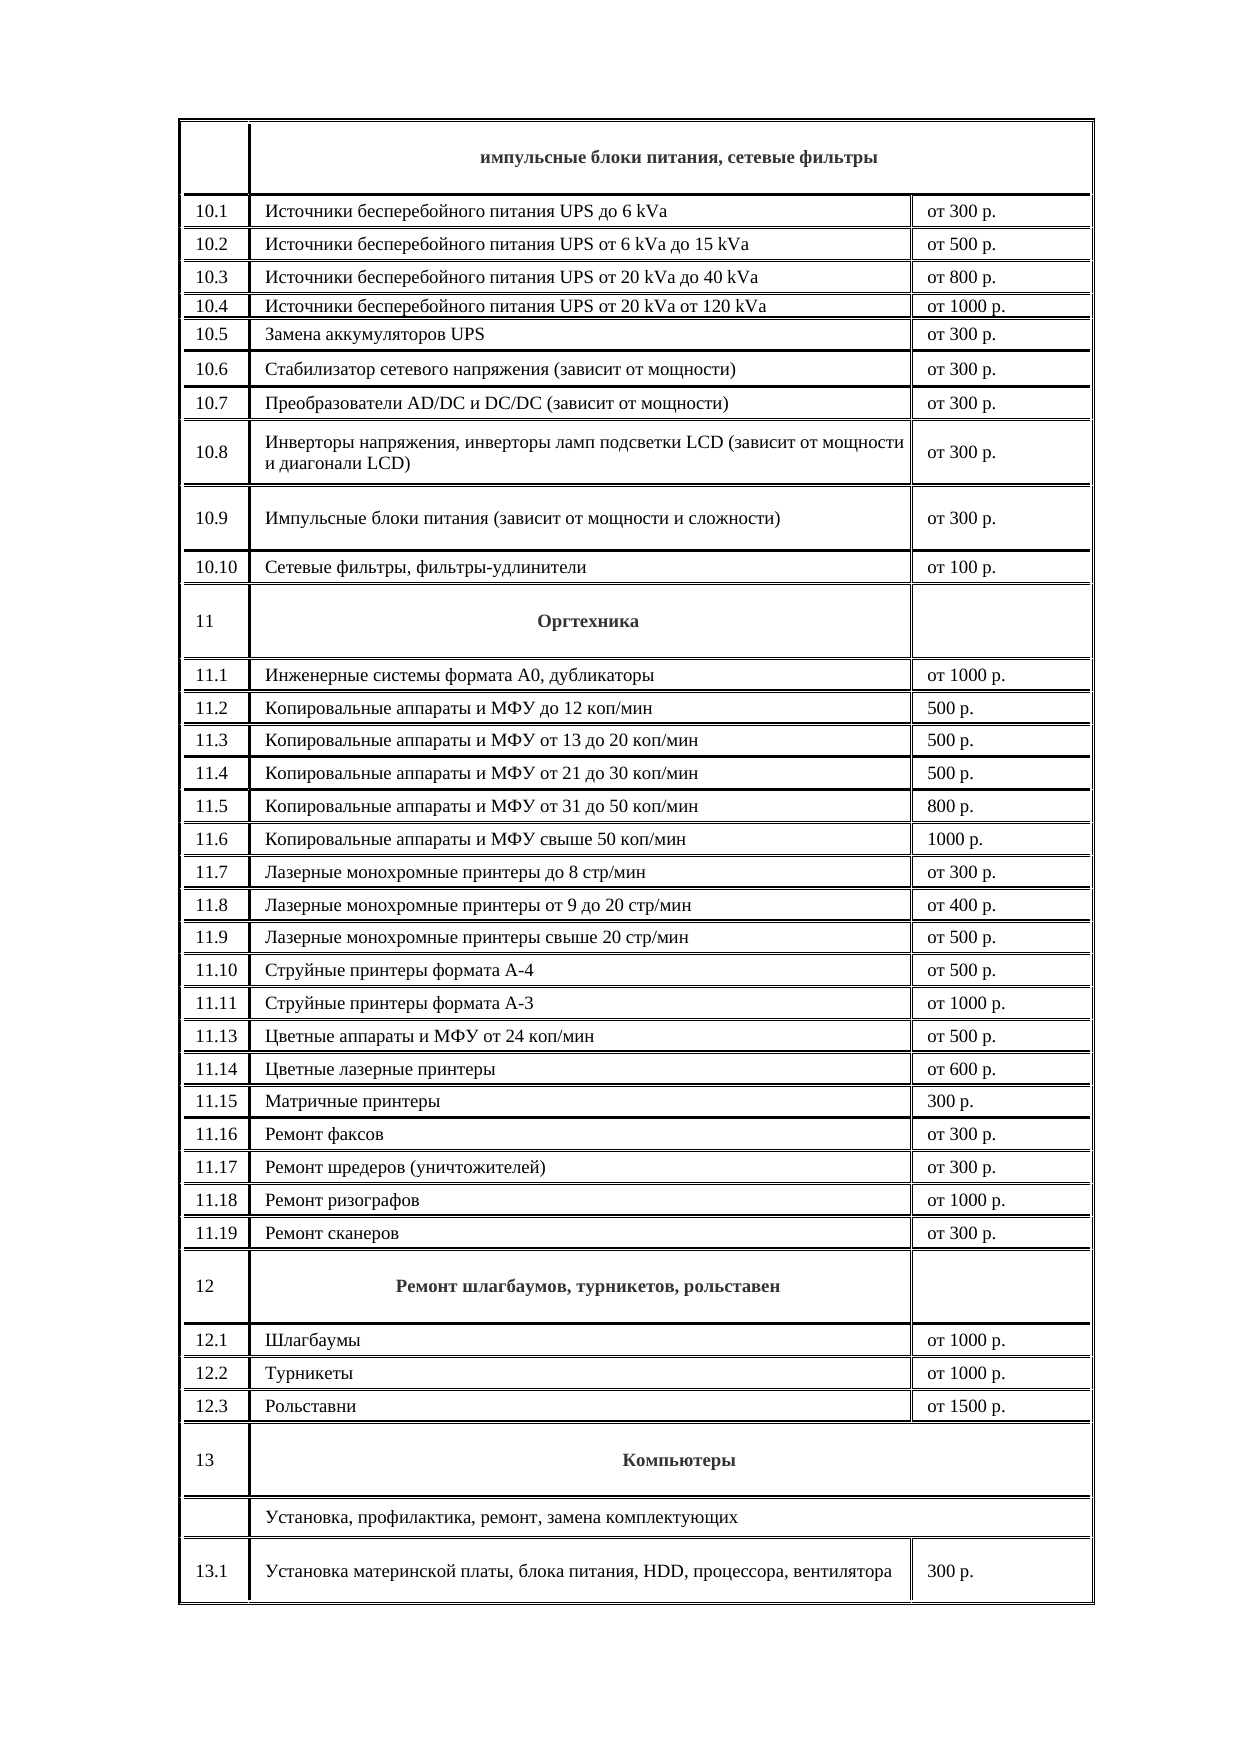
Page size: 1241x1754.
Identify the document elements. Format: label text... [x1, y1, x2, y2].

table_cell от 300 р. [913, 385, 1092, 418]
table_cell от 300 р. [913, 349, 1092, 385]
table_cell Источники бесперебойного питания UPS от 6 kVa до 15 kVa [251, 229, 910, 258]
table_cell от 1000 р. [911, 657, 1093, 689]
table_cell 11.16 [181, 1116, 248, 1149]
table_cell 11.13 [181, 1018, 248, 1050]
table_cell от 300 р. [911, 1149, 1093, 1182]
table_cell 10.10 [181, 549, 248, 582]
table_cell 13 [181, 1420, 248, 1495]
table_cell 300 р. [913, 1083, 1092, 1116]
table_cell Стабилизатор сетевого напряжения (зависит от мощности) [251, 352, 910, 385]
table_cell [911, 582, 1093, 657]
table_cell Лазерные монохромные принтеры до 8 стр/мин [251, 857, 910, 886]
table_cell 1000 р. [911, 821, 1093, 853]
table_cell от 300 р. [911, 418, 1093, 483]
table_cell 11.1 [180, 657, 249, 689]
table_cell Источники бесперебойного питания UPS от 20 kVa до 40 kVa [251, 262, 910, 291]
table_cell от 1000 р. [911, 985, 1093, 1017]
table_cell Турникеты [251, 1358, 910, 1388]
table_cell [249, 122, 1092, 193]
table_cell Ремонт ризографов [251, 1185, 910, 1214]
table_cell 300 р. [911, 1536, 1093, 1601]
table_cell от 800 р. [913, 259, 1092, 291]
table_cell от 500 р. [911, 226, 1093, 258]
table_cell Ремонт факсов [251, 1119, 910, 1149]
table_cell 11.7 [181, 854, 248, 886]
table_cell 11.3 [181, 722, 248, 755]
table_cell 11 [180, 582, 249, 657]
table_cell Ремонт шредеров (уничтожителей) [251, 1152, 910, 1182]
table_cell Копировальные аппараты и МФУ от 13 до 20 коп/мин [251, 726, 910, 755]
table_cell 11.2 [181, 689, 248, 722]
table_cell Импульсные блоки питания (зависит от мощности и сложности) [251, 487, 910, 549]
table_cell от 300 р. [913, 483, 1092, 549]
table_cell Лазерные монохромные принтеры свыше 20 стр/мин [251, 923, 910, 952]
table_cell от 500 р. [913, 1018, 1092, 1050]
table_cell 11.15 [181, 1083, 248, 1116]
table_cell Копировальные аппараты и МФУ от 31 до 50 коп/мин [251, 791, 910, 821]
table_cell 12.3 [180, 1388, 249, 1420]
table_cell 10 [181, 120, 249, 193]
table_cell 800 р. [913, 788, 1093, 821]
table_cell от 1500 р. [911, 1388, 1093, 1420]
table_cell 13.1 [180, 1536, 249, 1601]
table_cell Инженерные системы формата А0, дубликаторы [251, 660, 910, 689]
table_cell Сетевые фильтры, фильтры-удлинители [251, 552, 910, 582]
table_cell Ремонт сканеров [251, 1218, 910, 1247]
table_cell Цветные аппараты и МФУ от 24 коп/мин [251, 1021, 910, 1050]
table_cell от 600 р. [913, 1050, 1092, 1083]
table_cell от 1000 р. [911, 1182, 1093, 1214]
table_cell Установка, профилактика, ремонт, замена комплектующих [251, 1495, 1092, 1536]
table_cell 11.5 [180, 788, 248, 821]
table_cell 500 р. [913, 722, 1092, 755]
table_cell от 1000 р. [913, 291, 1092, 316]
table_cell [181, 1495, 248, 1536]
table_cell 11.10 [180, 952, 249, 985]
table_cell от 500 р. [913, 919, 1092, 952]
table_cell Струйные принтеры формата А-4 [251, 955, 910, 985]
table_cell Компьютеры [251, 1420, 1092, 1495]
table_cell 10.2 [180, 226, 249, 258]
table_cell 10.6 [181, 349, 248, 385]
table_cell Источники бесперебойного питания UPS до 6 kVa [251, 196, 910, 226]
table_cell 11.17 [180, 1149, 249, 1182]
table_cell 11.14 [181, 1050, 248, 1083]
table_cell Шлагбаумы [251, 1325, 910, 1355]
table_cell Лазерные монохромные принтеры от 9 до 20 стр/мин [251, 890, 910, 919]
table_cell Ремонт шлагбаумов, турникетов, рольставен [251, 1251, 910, 1322]
table_cell 12.2 [180, 1355, 249, 1388]
table_cell Рольставни [251, 1391, 910, 1420]
table_cell 10.7 [181, 385, 248, 418]
table_cell Копировальные аппараты и МФУ свыше 50 коп/мин [251, 824, 910, 853]
table_cell Струйные принтеры формата А-3 [251, 988, 910, 1017]
table_cell 10.9 [181, 483, 248, 549]
table_cell от 1000 р. [911, 1355, 1093, 1388]
table_cell 10.4 [181, 291, 248, 316]
table_cell Копировальные аппараты и МФУ от 21 до 30 коп/мин [251, 758, 910, 788]
table_cell 12.1 [181, 1322, 248, 1355]
table_cell от 300 р. [913, 1214, 1092, 1247]
table_cell 11.4 [181, 755, 248, 788]
table_cell 10.1 [180, 193, 248, 226]
table_cell 11.8 [181, 886, 248, 919]
table_cell Оргтехника [251, 585, 910, 657]
table_cell от 300 р. [913, 854, 1092, 886]
table_cell Копировальные аппараты и МФУ до 12 коп/мин [251, 693, 910, 722]
table_cell [913, 1247, 1092, 1322]
table_cell 10.8 [180, 418, 249, 483]
table_cell 10.5 [181, 316, 248, 349]
table_cell от 400 р. [913, 886, 1092, 919]
table_cell от 1000 р. [913, 1322, 1092, 1355]
table_cell Преобразователи AD/DC и DC/DC (зависит от мощности) [251, 388, 910, 418]
table_cell от 500 р. [911, 952, 1093, 985]
table_cell Установка материнской платы, блока питания, HDD, процессора, вентилятора [249, 1539, 911, 1601]
table_cell Матричные принтеры [251, 1087, 910, 1116]
table_cell Замена аккумуляторов UPS [251, 320, 910, 349]
table_cell от 100 р. [913, 549, 1092, 582]
table_cell Цветные лазерные принтеры [251, 1054, 910, 1083]
table_cell 11.18 [180, 1182, 249, 1214]
table_cell от 300 р. [913, 316, 1092, 349]
table_cell 11.6 [180, 821, 249, 853]
table_cell 500 р. [913, 689, 1092, 722]
table_cell 11.19 [181, 1214, 248, 1247]
table_cell Источники бесперебойного питания UPS от 20 kVa от 120 kVa [251, 295, 910, 316]
table_cell от 300 р. [913, 193, 1093, 226]
table_cell 12 [181, 1247, 248, 1322]
table_cell 10.3 [181, 259, 248, 291]
table_cell 500 р. [913, 755, 1092, 788]
table_cell 11.11 [180, 985, 249, 1017]
table_cell Инверторы напряжения, инверторы ламп подсветки LCD (зависит от мощности и диагонали LCD) [251, 421, 910, 483]
table_cell 11.9 [181, 919, 248, 952]
table_cell от 300 р. [913, 1116, 1092, 1149]
